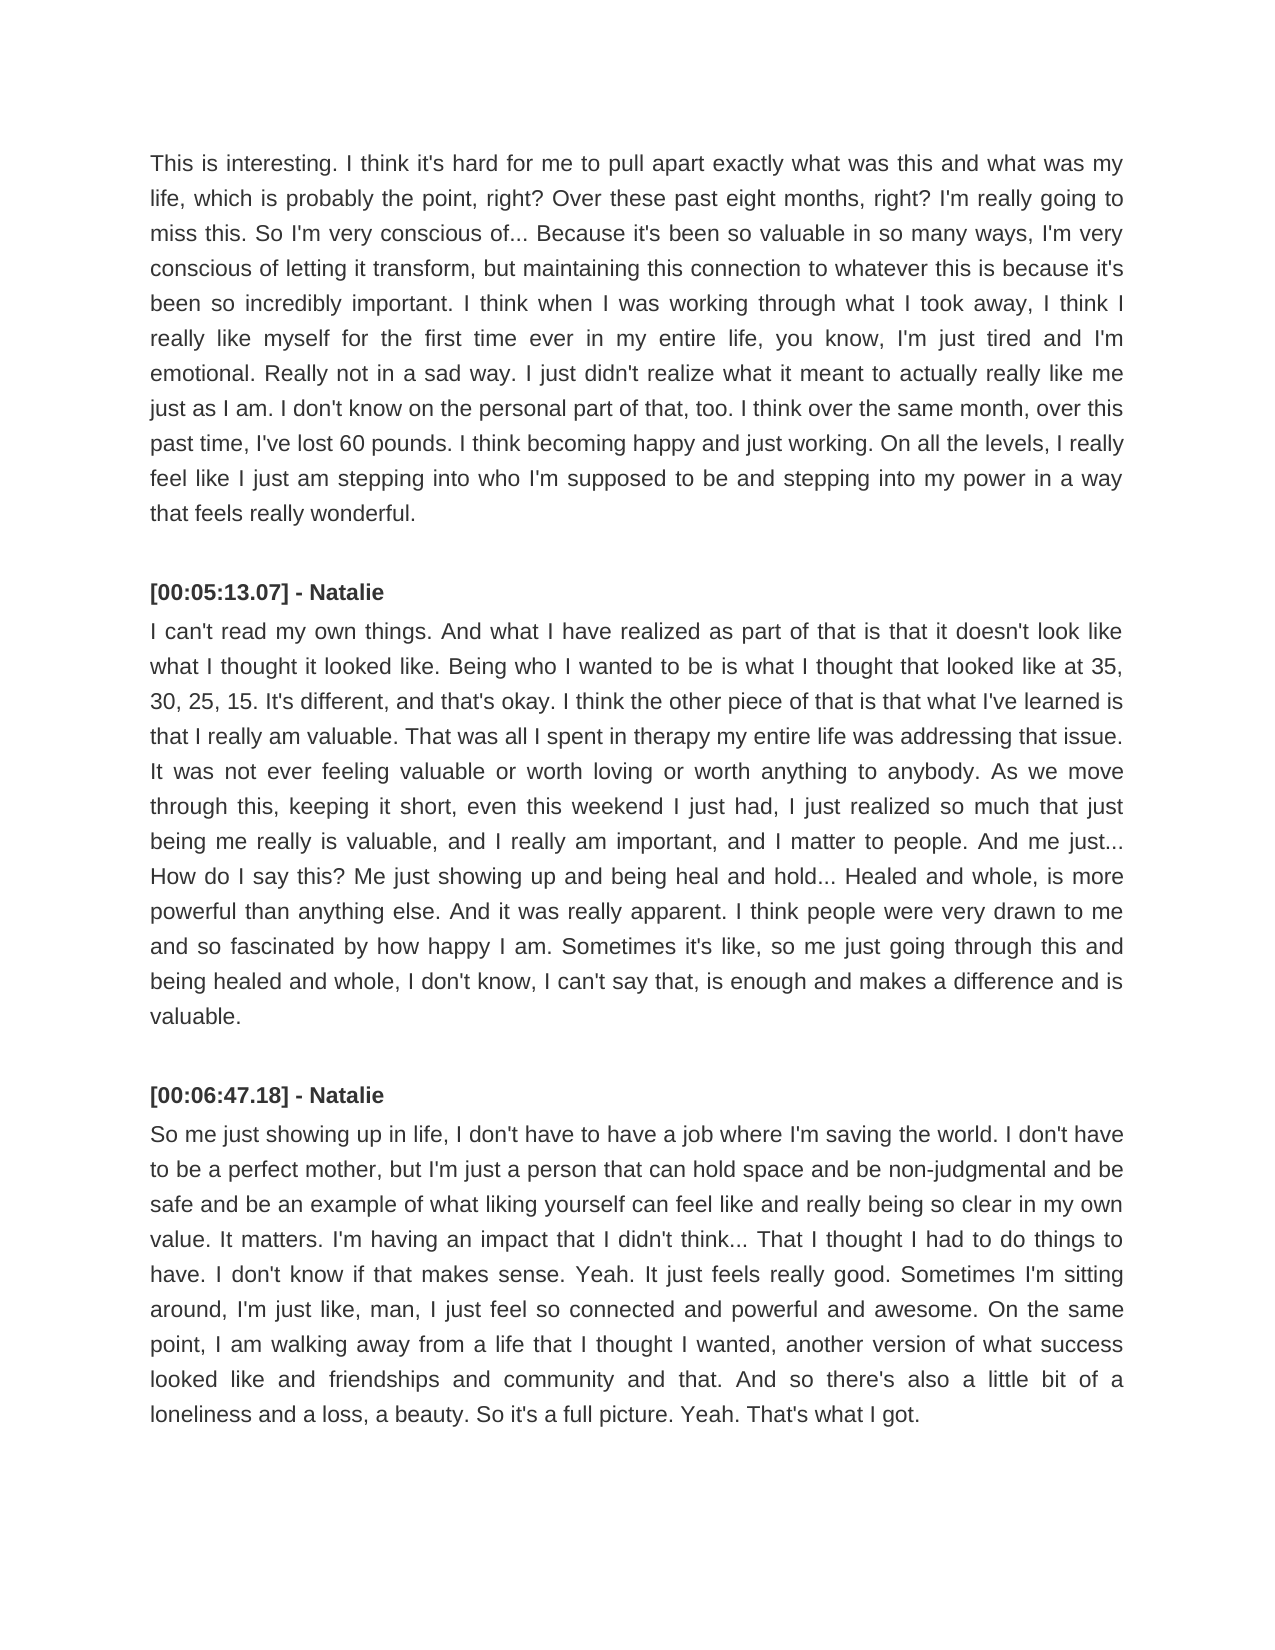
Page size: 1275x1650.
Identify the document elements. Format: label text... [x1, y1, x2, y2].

text So me just showing up in life, I don't have to have a job where I'm saving the world. I don't have to be a perfect mother, but I'm just a person that can hold space and be non-judgmental and be safe and be an example of what liking yourself can feel like and really being so clear in my own value. It matters. I'm having an impact that I didn't think... That I thought I had to do things to have. I don't know if that makes sense. Yeah. It just feels really good. Sometimes I'm sitting around, I'm just like, man, I just feel so connected and powerful and awesome. On the same point, I am walking away from a life that I thought I wanted, another version of what success looked like and friendships and community and that. And so there's also a little bit of a loneliness and a loss, a beauty. So it's a full picture. Yeah. That's what I got. [150, 1121, 1125, 1428]
text This is interesting. I think it's hard for me to pull apart exactly what was this and what was my life, which is probably the point, right? Over these past eight months, right? I'm really going to miss this. So I'm very conscious of... Because it's been so valuable in so many ways, I'm very conscious of letting it transform, but maintaining this connection to whatever this is because it's been so incredibly important. I think when I was working through what I took away, I think I really like myself for the first time ever in my entire life, you know, I'm just tired and I'm emotional. Really not in a sad way. I just didn't realize what it meant to actually really like me just as I am. I don't know on the personal part of that, too. I think over the same month, over this past time, I've lost 60 pounds. I think becoming happy and just working. On all the levels, I really feel like I just am stepping into who I'm supposed to be and stepping into my power in a way that feels really wonderful. [150, 150, 1125, 526]
text I can't read my own things. And what I have realized as part of that is that it doesn't look like what I thought it looked like. Being who I wanted to be is what I thought that looked like at 35, 30, 25, 15. It's different, and that's okay. I think the other piece of that is that what I've learned is that I really am valuable. That was all I spent in therapy my entire life was addressing that issue. It was not ever feeling valuable or worth loving or worth anything to anybody. As we move through this, keeping it short, even this weekend I just had, I just realized so much that just being me really is valuable, and I really am important, and I matter to people. And me just... How do I say this? Me just showing up and being heal and hold... Healed and whole, is more powerful than anything else. And it was really apparent. I think people were very drawn to me and so fascinated by how happy I am. Sometimes it's like, so me just going through this and being healed and whole, I don't know, I can't say that, is enough and makes a difference and is valuable. [150, 618, 1125, 1029]
subtitle [00:05:13.07] - Natalie [150, 579, 1125, 606]
subtitle [00:06:47.18] - Natalie [150, 1082, 1125, 1109]
